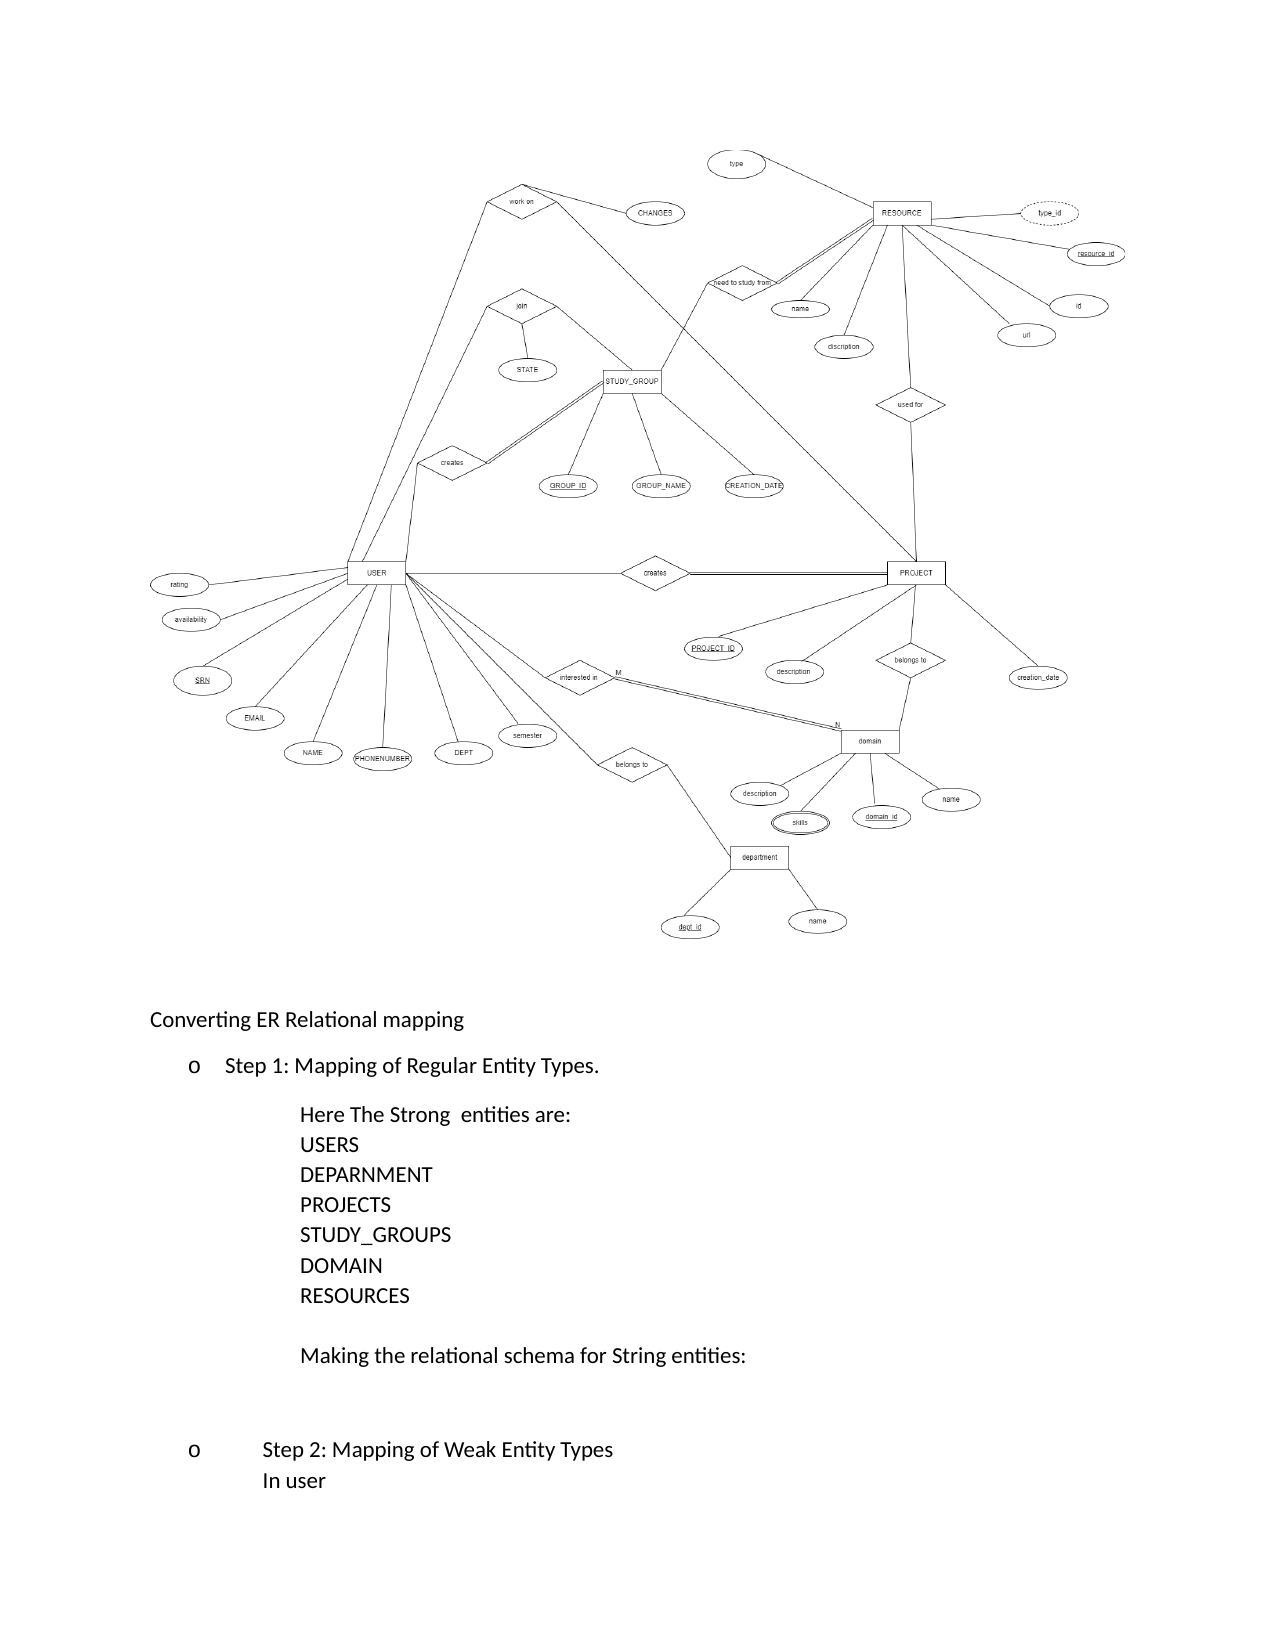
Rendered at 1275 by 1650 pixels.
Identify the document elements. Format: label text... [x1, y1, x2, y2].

picture [150, 150, 1125, 939]
list In user [262, 1467, 1125, 1494]
list STUDY_GROUPS [300, 1221, 1125, 1248]
list Step 1: Mapping of Regular Entity Types. [187, 1052, 1125, 1081]
list RESOURCES [300, 1281, 1125, 1309]
list Here The Strong entities are: [300, 1100, 1125, 1128]
list PROJECTS [300, 1190, 1125, 1218]
list Step 2: Mapping of Weak Entity Types [187, 1435, 1125, 1464]
list DOMAIN [300, 1251, 1125, 1279]
list Making the relational schema for String entities: [300, 1341, 1125, 1369]
list DEPARNMENT [300, 1160, 1125, 1188]
list USERS [300, 1130, 1125, 1158]
text Converting ER Relational mapping [150, 1005, 1125, 1033]
